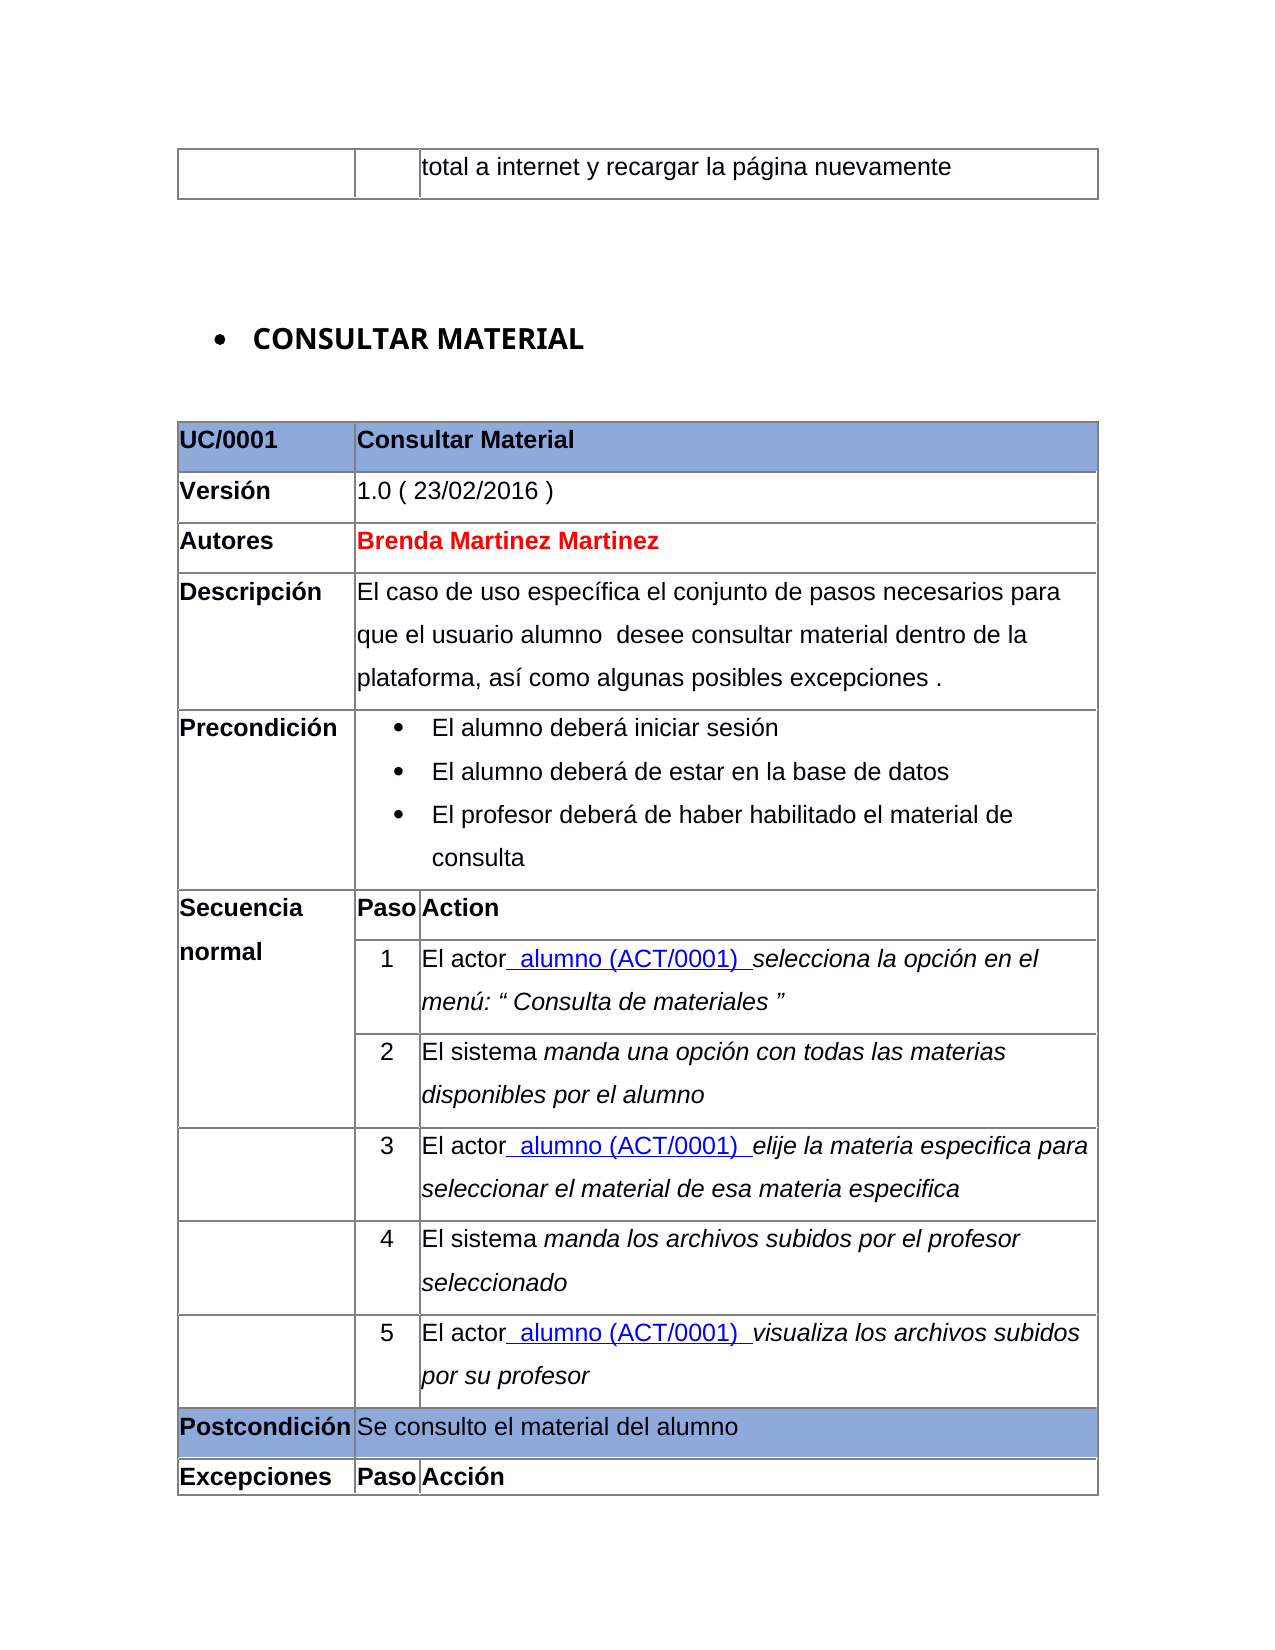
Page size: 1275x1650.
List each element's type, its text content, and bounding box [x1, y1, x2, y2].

table_cell 2 [356, 1035, 419, 1126]
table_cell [420, 150, 1097, 198]
table_cell El actor alumno (ACT/0001) elije la materia especifica para seleccionar el material de esa materia especifica [421, 1126, 1097, 1220]
table_cell 4 [356, 1222, 419, 1313]
table_cell Autores [179, 524, 354, 572]
table_cell El caso de uso específica el conjunto de pasos necesarios para que el usuario alumno desee consultar material dentro de la plataforma, así como algunas posibles excepciones . [356, 572, 1097, 709]
table_cell [355, 150, 419, 198]
table_cell Brenda Martinez Martinez [356, 522, 1097, 572]
table_cell El sistema manda una opción con todas las materias disponibles por el alumno [421, 1033, 1097, 1126]
table_cell Paso [356, 891, 419, 939]
table_cell 1.0 ( 23/02/2016 ) [356, 471, 1097, 522]
table_cell 1 [356, 941, 419, 1033]
table_cell Action [421, 889, 1098, 939]
table_cell El sistema manda los archivos subidos por el profesor seleccionado [421, 1220, 1097, 1313]
table_cell Se consulto el material del alumno [356, 1407, 1097, 1457]
table_cell Excepciones [179, 1460, 354, 1493]
table_cell [179, 1129, 354, 1220]
table_cell [179, 1222, 354, 1313]
table_cell 5 [356, 1316, 419, 1407]
table_cell Postcondición [179, 1409, 354, 1457]
table_header Consultar Material [356, 423, 1097, 471]
table_cell El alumno deberá iniciar sesión El alumno deberá de estar en la base de datos El profesor deberá de haber habilitado el material de consulta [356, 709, 1097, 889]
table_cell Precondición [179, 711, 354, 889]
table_cell Versión [179, 473, 354, 522]
table_cell Acción [421, 1458, 1097, 1493]
list CONSULTAR MATERIAL [215, 318, 1098, 358]
table_cell 3 [356, 1129, 419, 1220]
table_cell [179, 1316, 354, 1407]
table_cell Secuencia normal [179, 891, 354, 1126]
table_cell El actor alumno (ACT/0001) visualiza los archivos subidos por su profesor [421, 1314, 1097, 1407]
table_cell Paso [356, 1460, 419, 1493]
table_header UC/0001 [179, 423, 354, 471]
table_cell Descripción [179, 574, 354, 709]
table_cell El actor alumno (ACT/0001) selecciona la opción en el menú: “ Consulta de materiales ” [421, 939, 1097, 1033]
